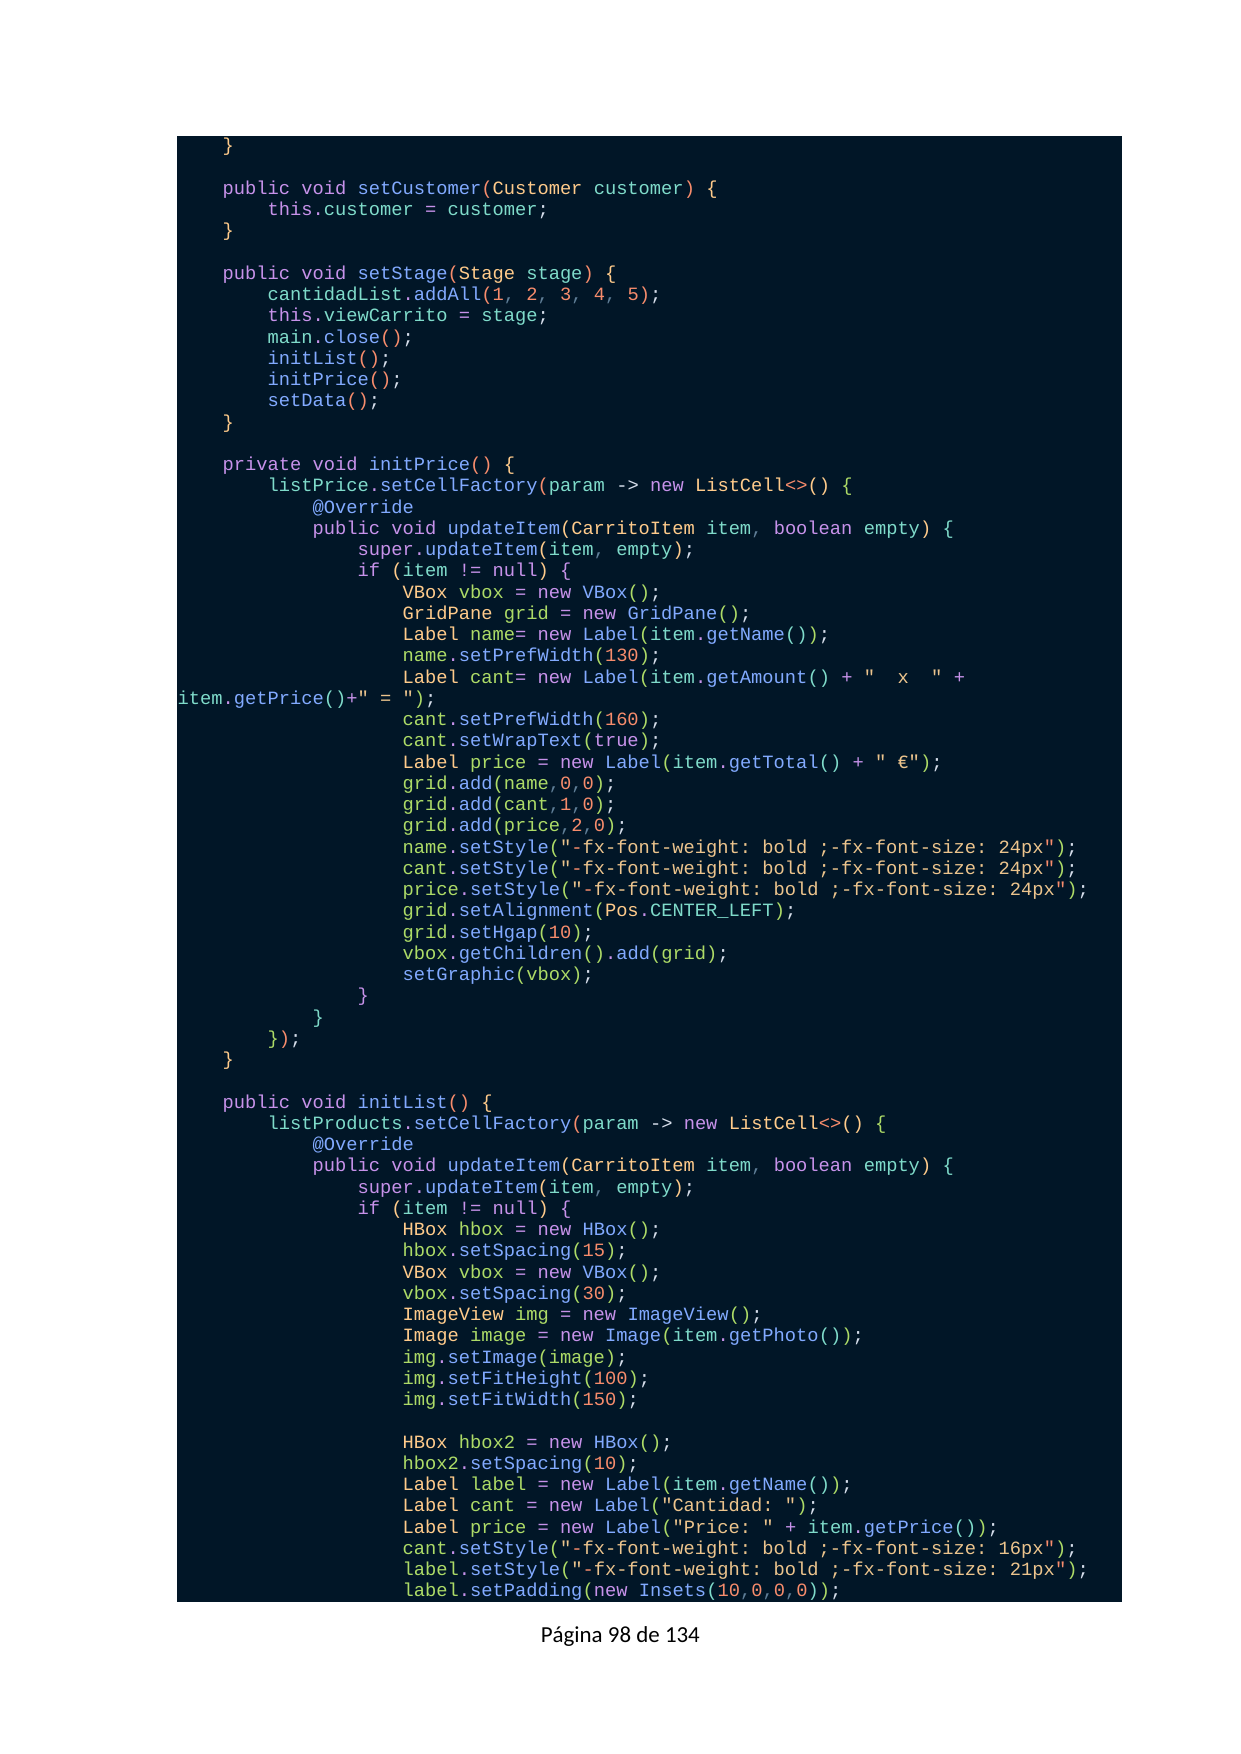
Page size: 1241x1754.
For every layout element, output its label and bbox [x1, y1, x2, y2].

text [177, 136, 1122, 1602]
